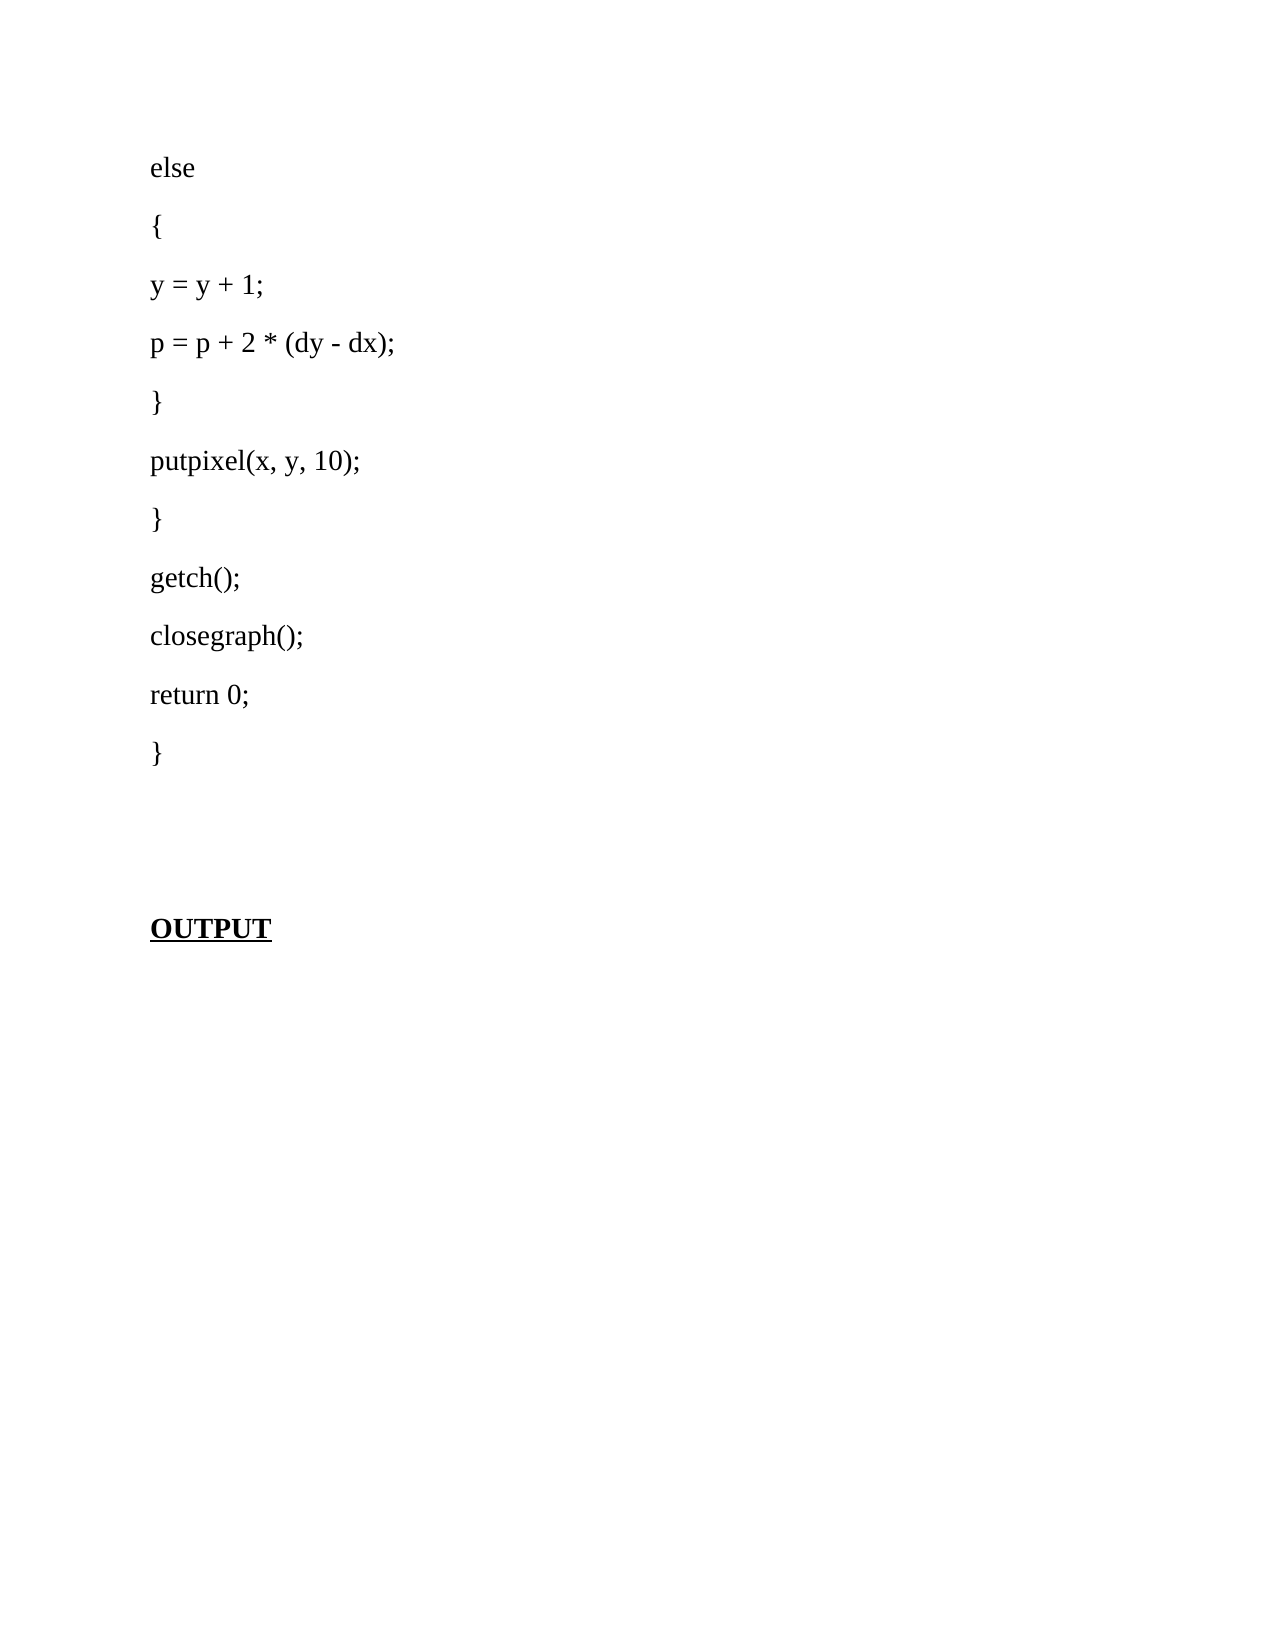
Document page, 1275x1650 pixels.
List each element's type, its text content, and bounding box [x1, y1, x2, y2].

text { [150, 208, 1125, 242]
text else [150, 150, 1125, 183]
text closegraph(); [150, 618, 1125, 652]
text p = p + 2 * (dy - dx); [150, 326, 1125, 359]
text putpixel(x, y, 10); [150, 443, 1125, 476]
text return 0; [150, 677, 1125, 710]
text OUTPUT [150, 911, 1125, 944]
text } [150, 384, 1125, 418]
text getch(); [150, 560, 1125, 593]
text } [150, 735, 1125, 769]
text y = y + 1; [150, 267, 1125, 301]
text } [150, 501, 1125, 535]
